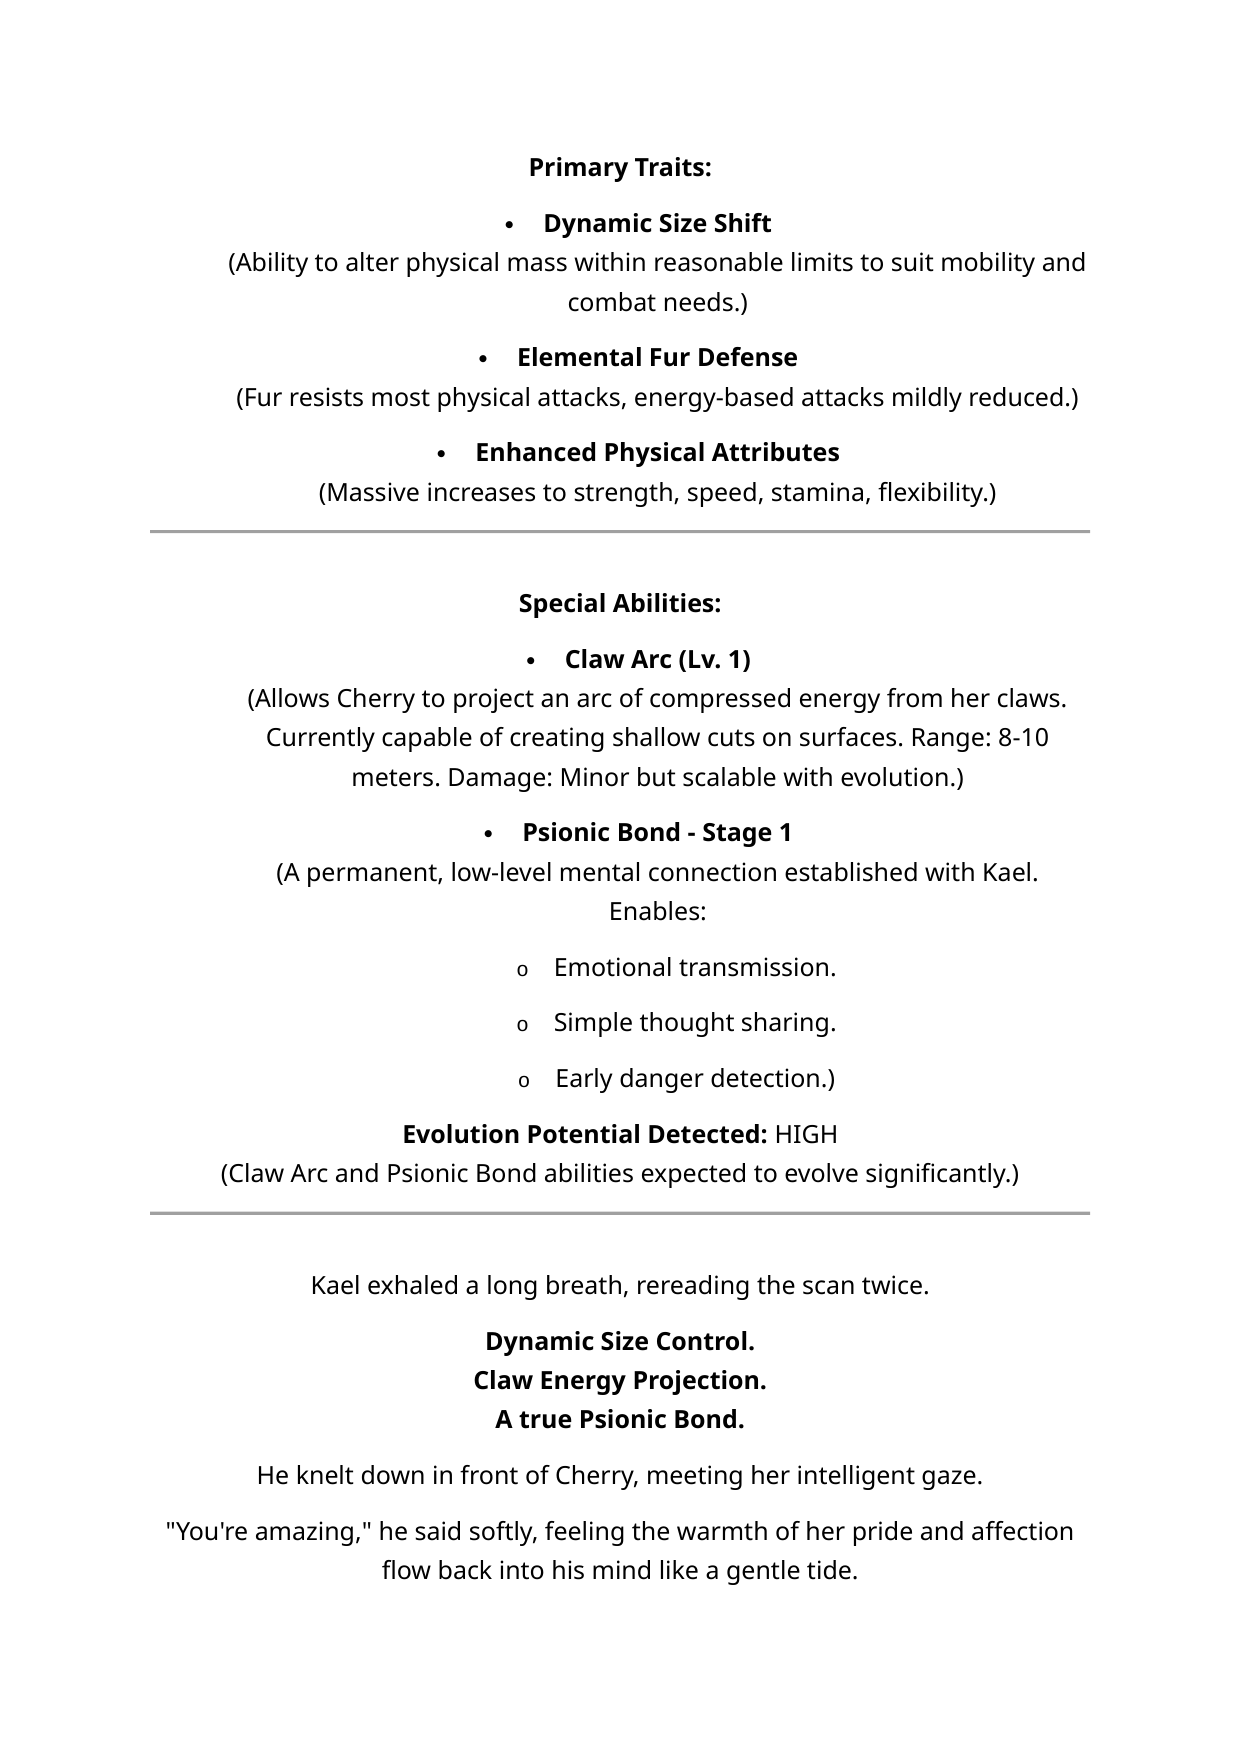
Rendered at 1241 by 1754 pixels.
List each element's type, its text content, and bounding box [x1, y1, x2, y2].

text "You're amazing," he said softly, feeling the warmth of her pride and affection flow back into his mind like a gentle tide. [150, 1513, 1090, 1587]
text Special Abilities: [150, 586, 1090, 620]
list Claw Arc (Lv. 1) (Allows Cherry to project an arc of compressed energy from her claws. Currently capable of creating shallow cuts on surfaces. Range: 8-10 meters. Damage: Minor but scalable with evolution.) [187, 642, 1090, 793]
text Dynamic Size Control. Claw Energy Projection. A true Psionic Bond. [150, 1323, 1090, 1436]
text Kael exhaled a long breath, rereading the scan twice. [150, 1267, 1090, 1302]
list Emotional transmission. [262, 949, 1090, 983]
list Psionic Bond - Stage 1 (A permanent, low-level mental connection established with Kael. Enables: [187, 815, 1090, 927]
text Primary Traits: [150, 150, 1090, 184]
list Early danger detection.) [262, 1061, 1090, 1095]
text He knelt down in front of Cherry, meeting her intelligent gaze. [150, 1457, 1090, 1492]
list Enhanced Physical Attributes (Massive increases to strength, speed, stamina, flexibility.) [187, 435, 1090, 508]
text Evolution Potential Detected: HIGH (Claw Arc and Psionic Bond abilities expected to evolve significantly.) [150, 1117, 1090, 1190]
list Elemental Fur Defense (Fur resists most physical attacks, energy-based attacks mildly reduced.) [187, 340, 1090, 413]
list Dynamic Size Shift (Ability to alter physical mass within reasonable limits to suit mobility and combat needs.) [187, 206, 1090, 318]
list Simple thought sharing. [262, 1005, 1090, 1039]
